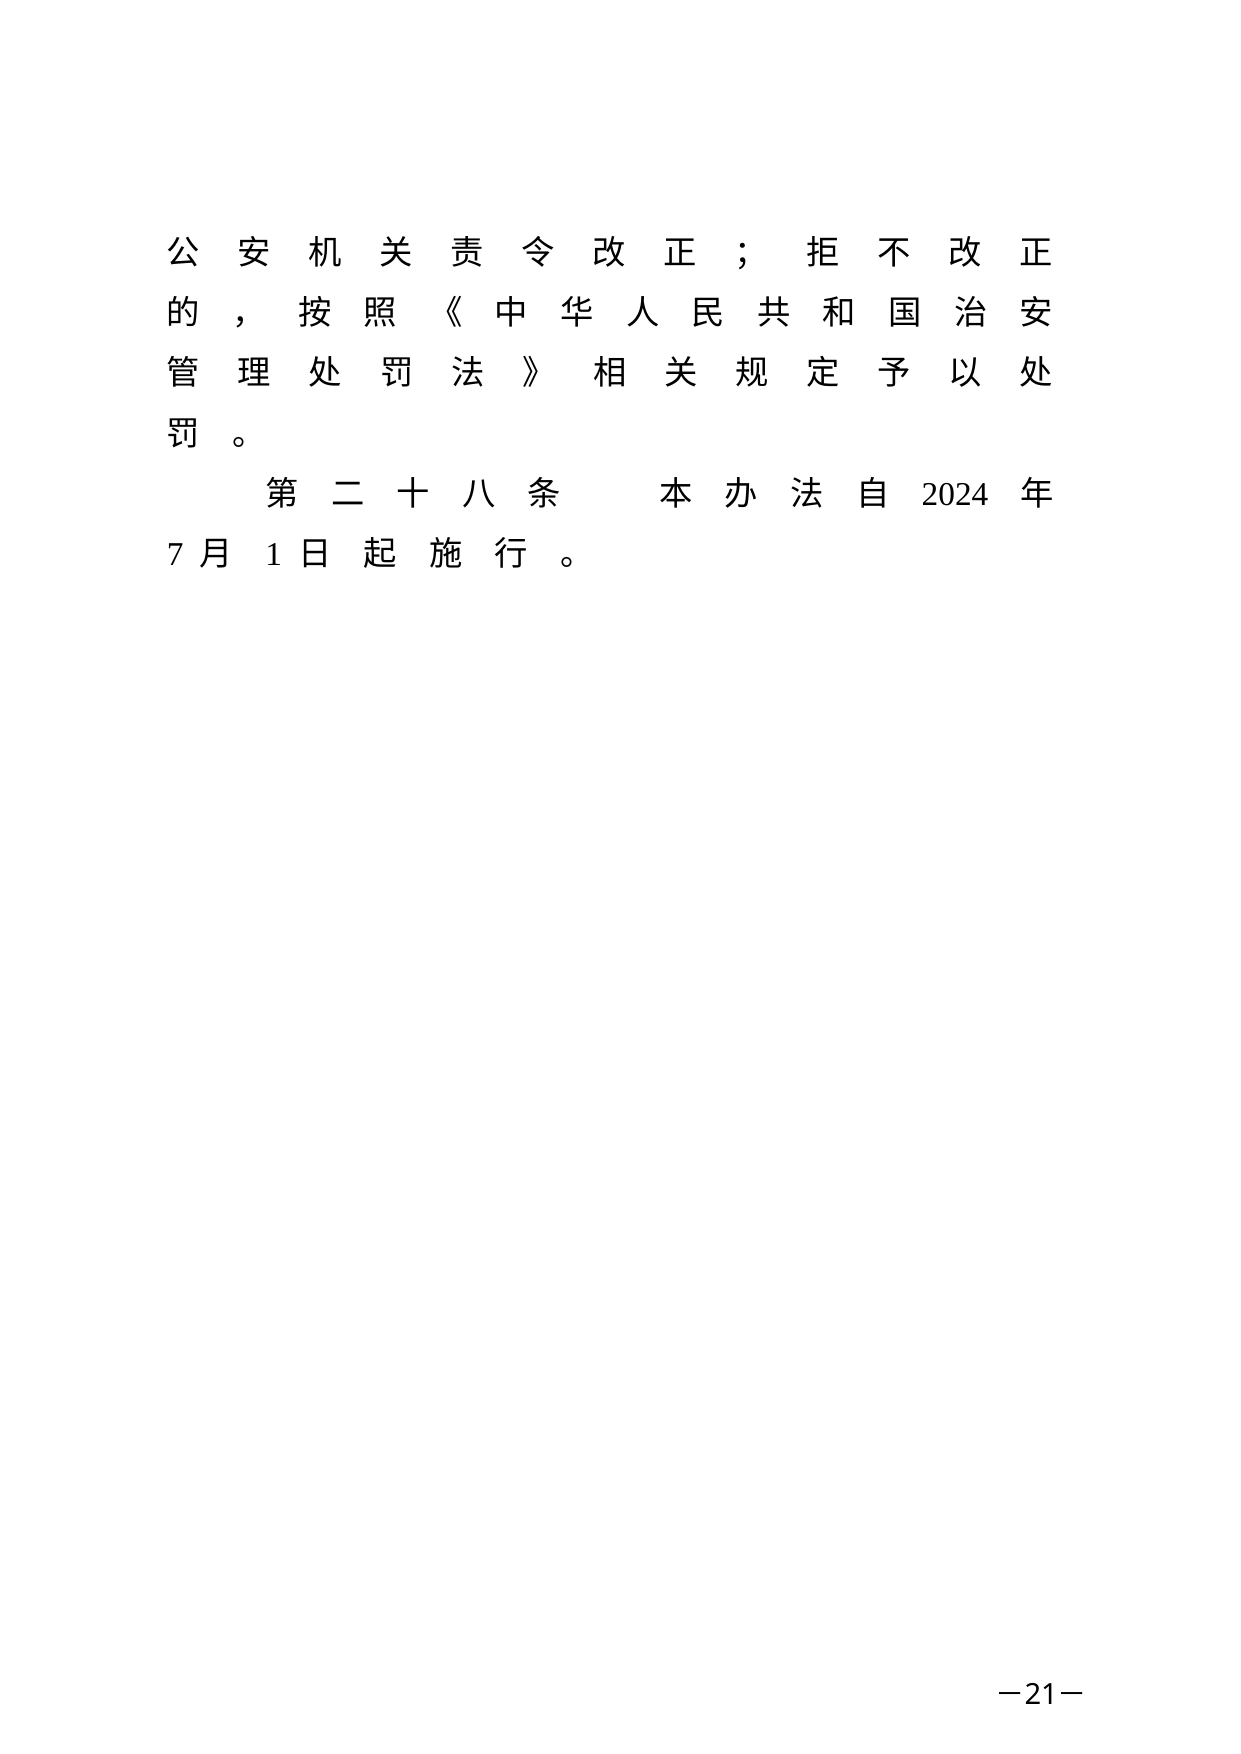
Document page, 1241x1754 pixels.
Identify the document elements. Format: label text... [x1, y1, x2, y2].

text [167, 219, 1085, 461]
text 第二十八条 本办法自2024年7月1日起施行。 [167, 461, 1085, 581]
